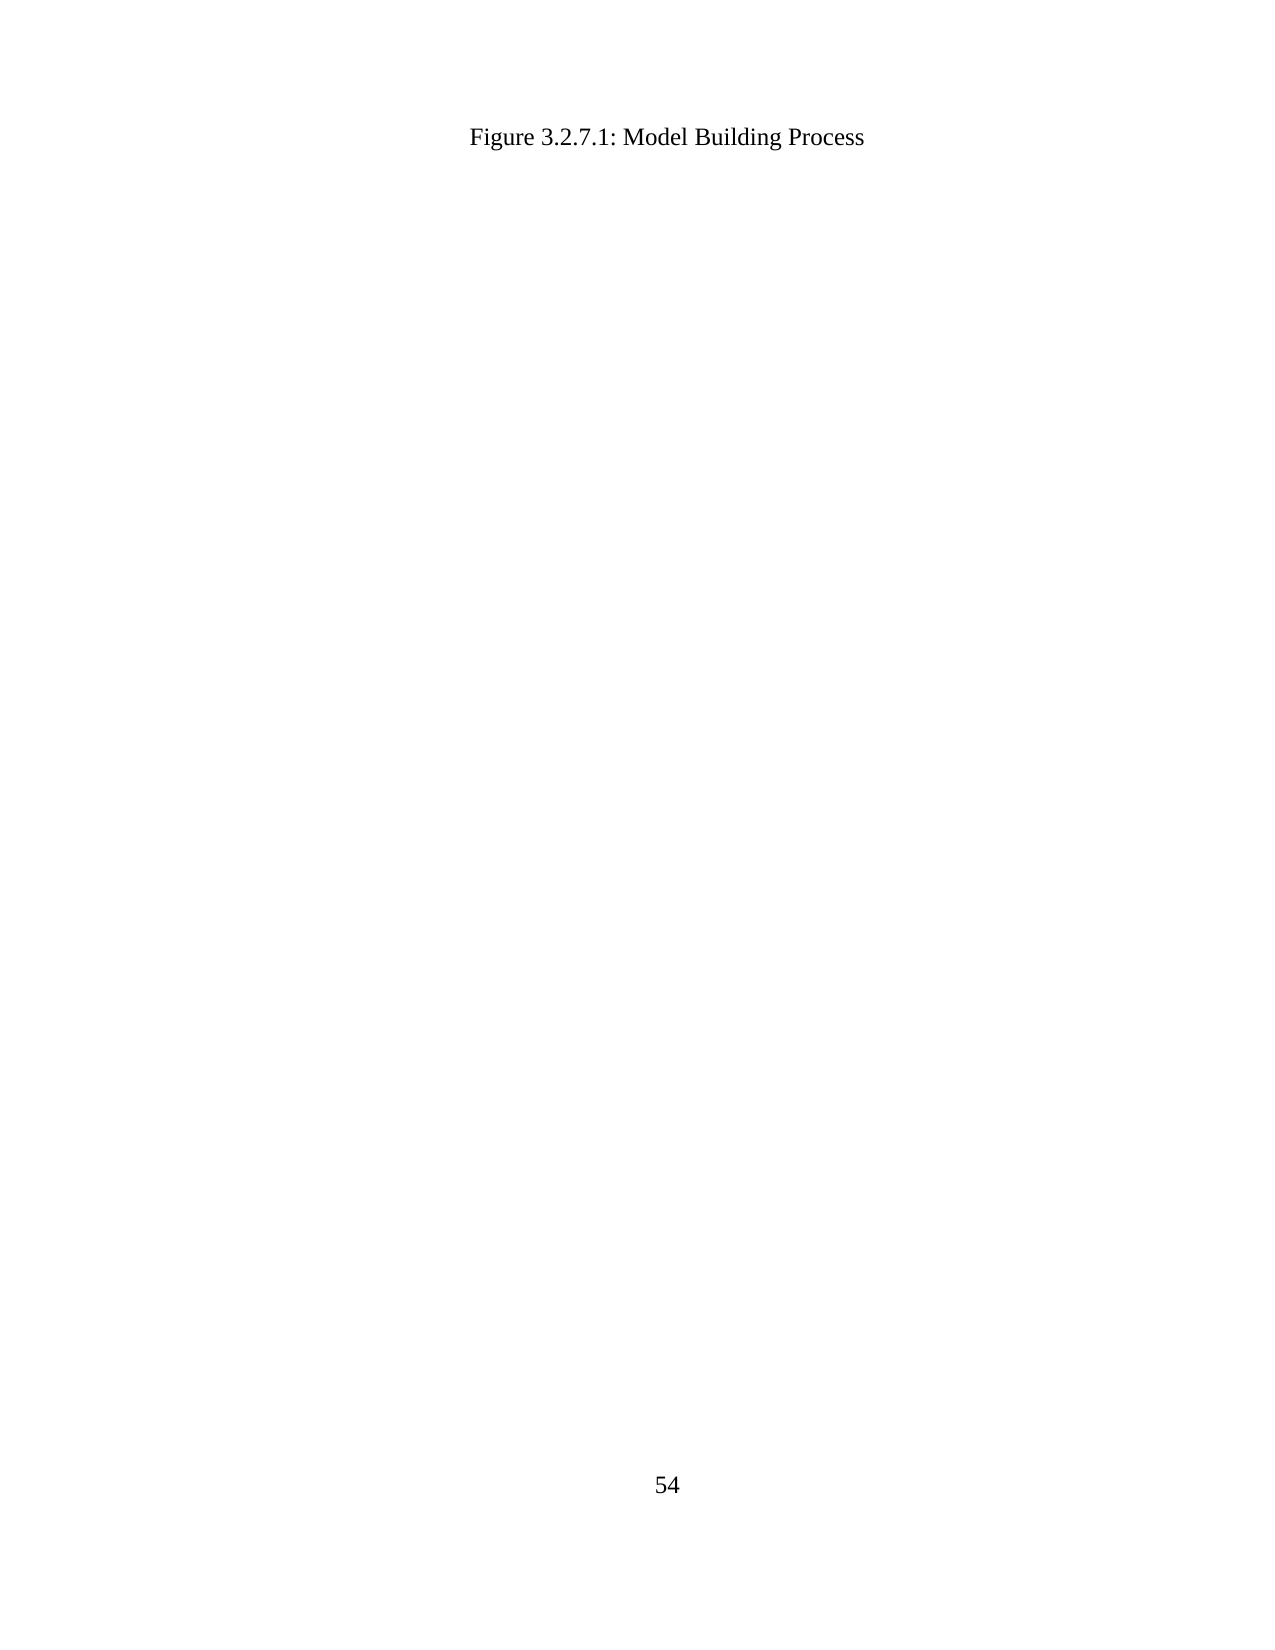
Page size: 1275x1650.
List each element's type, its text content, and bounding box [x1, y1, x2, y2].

text Figure 3.2.7.1: Model Building Process [177, 122, 1157, 151]
